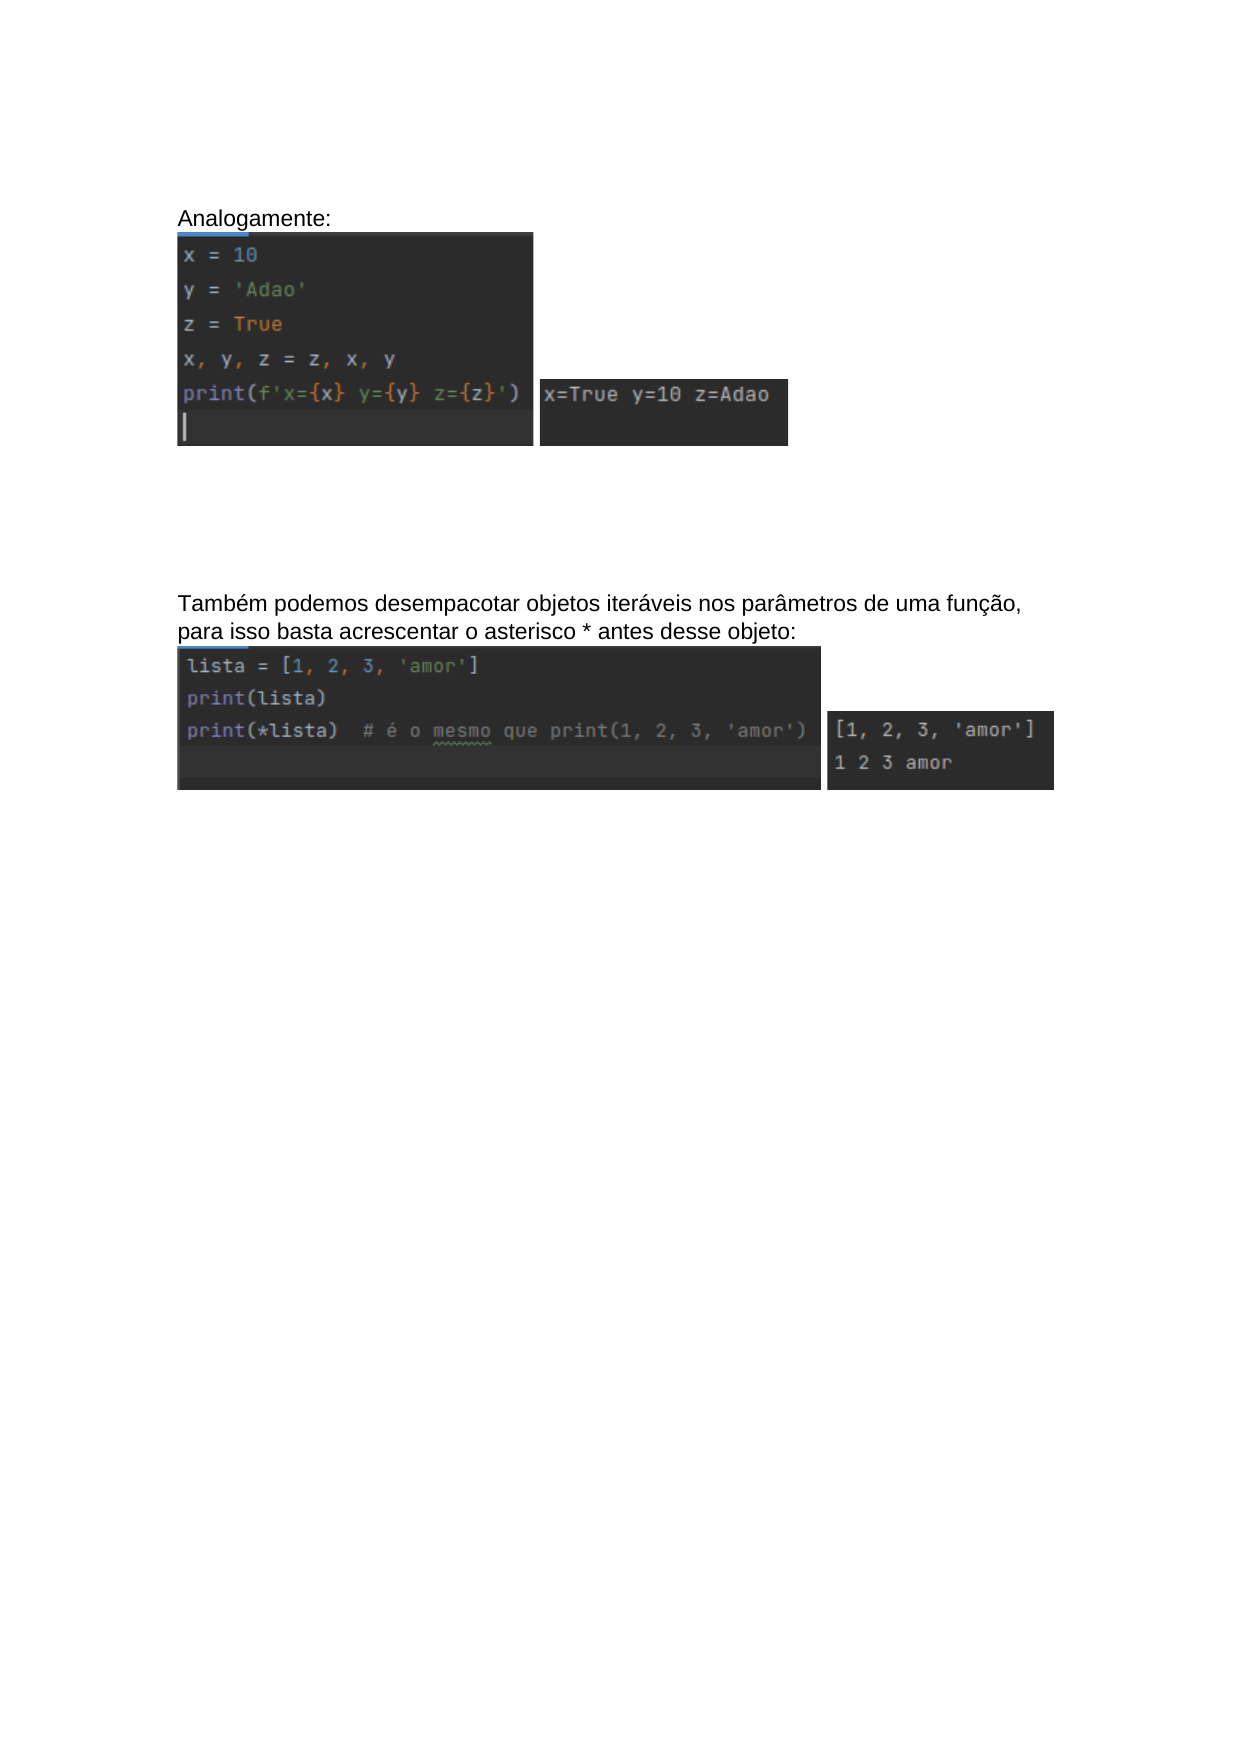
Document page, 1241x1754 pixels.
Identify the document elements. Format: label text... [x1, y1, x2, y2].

text Analogamente: [177, 204, 1063, 231]
picture [177, 646, 821, 790]
picture [177, 232, 534, 446]
picture [827, 711, 1054, 790]
text Também podemos desempacotar objetos iteráveis nos parâmetros de uma função, para isso basta acrescentar o asterisco * antes desse objeto: [177, 590, 1063, 644]
picture [539, 379, 789, 446]
